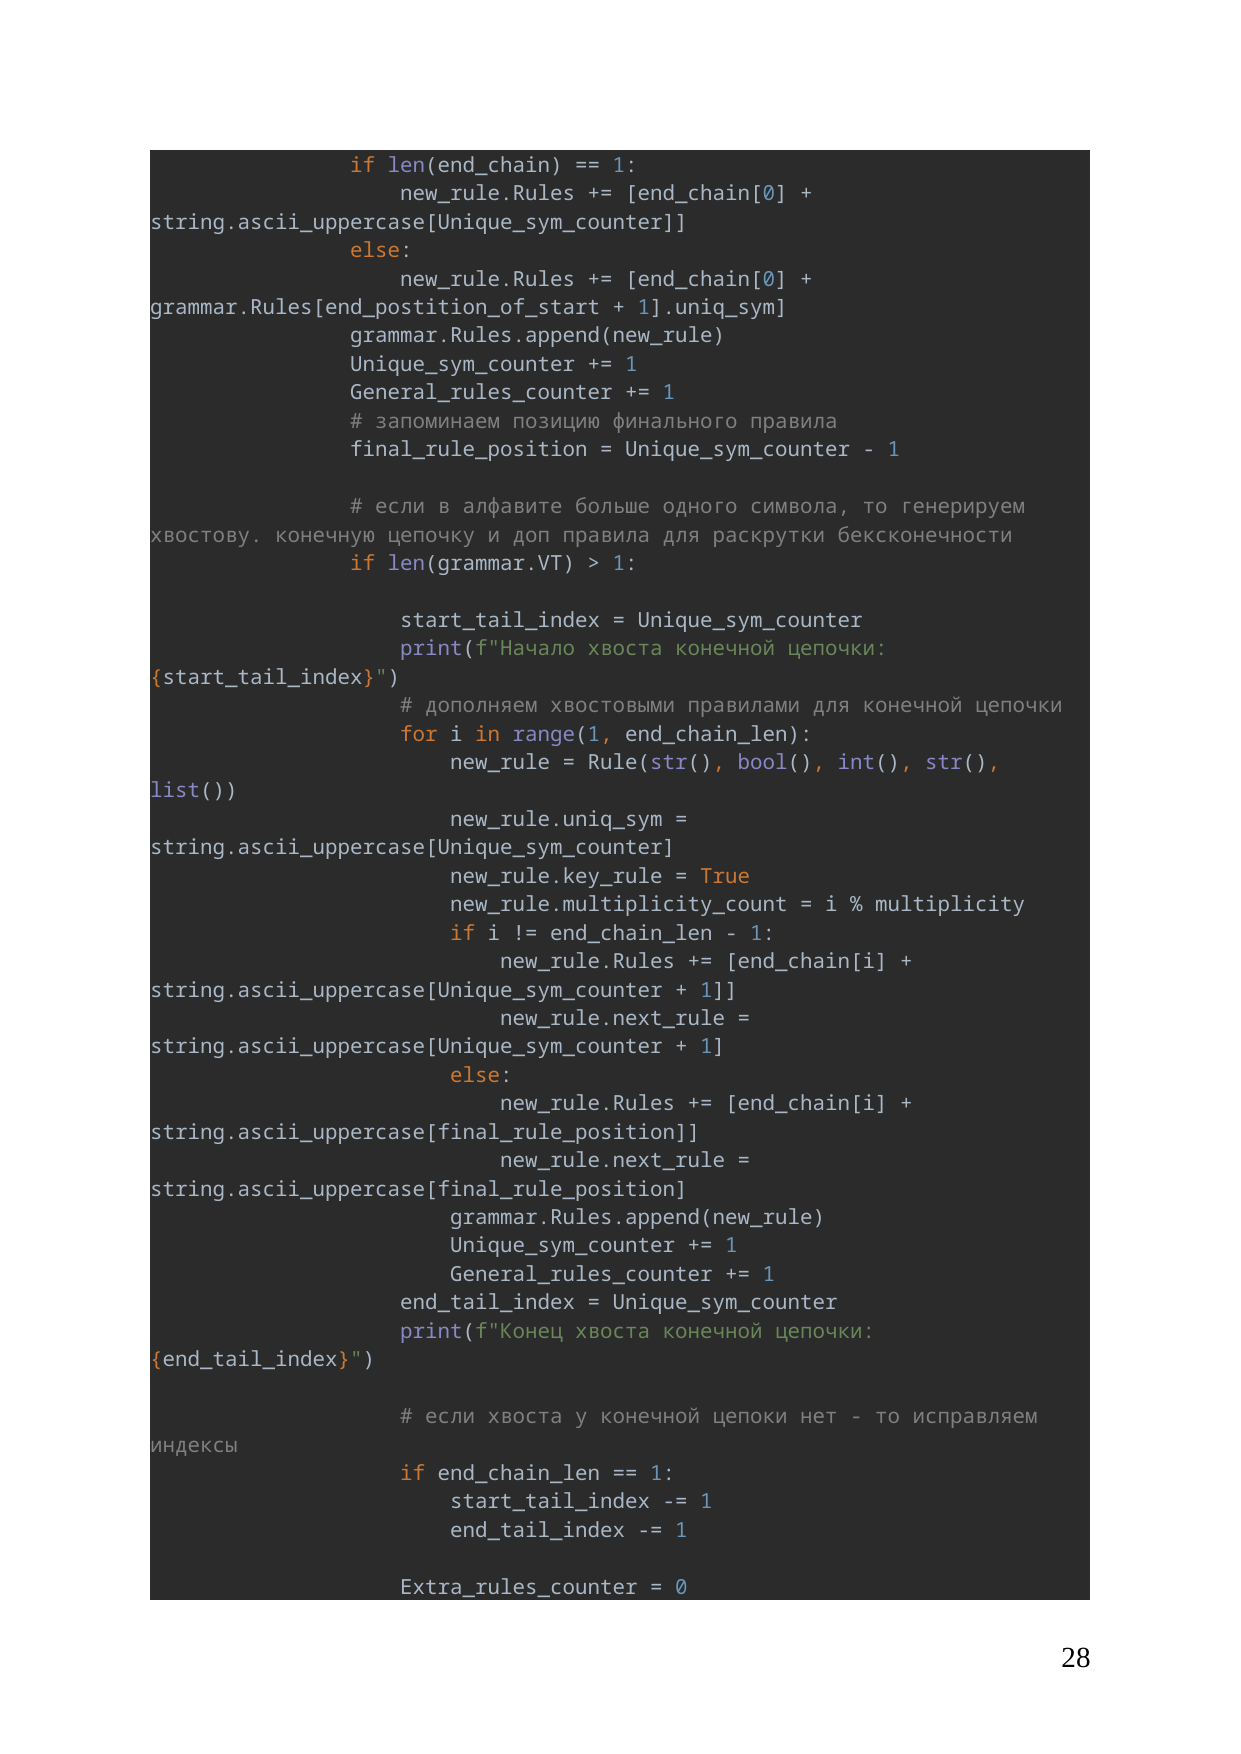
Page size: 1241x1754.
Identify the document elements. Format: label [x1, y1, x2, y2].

text [150, 150, 1090, 1600]
